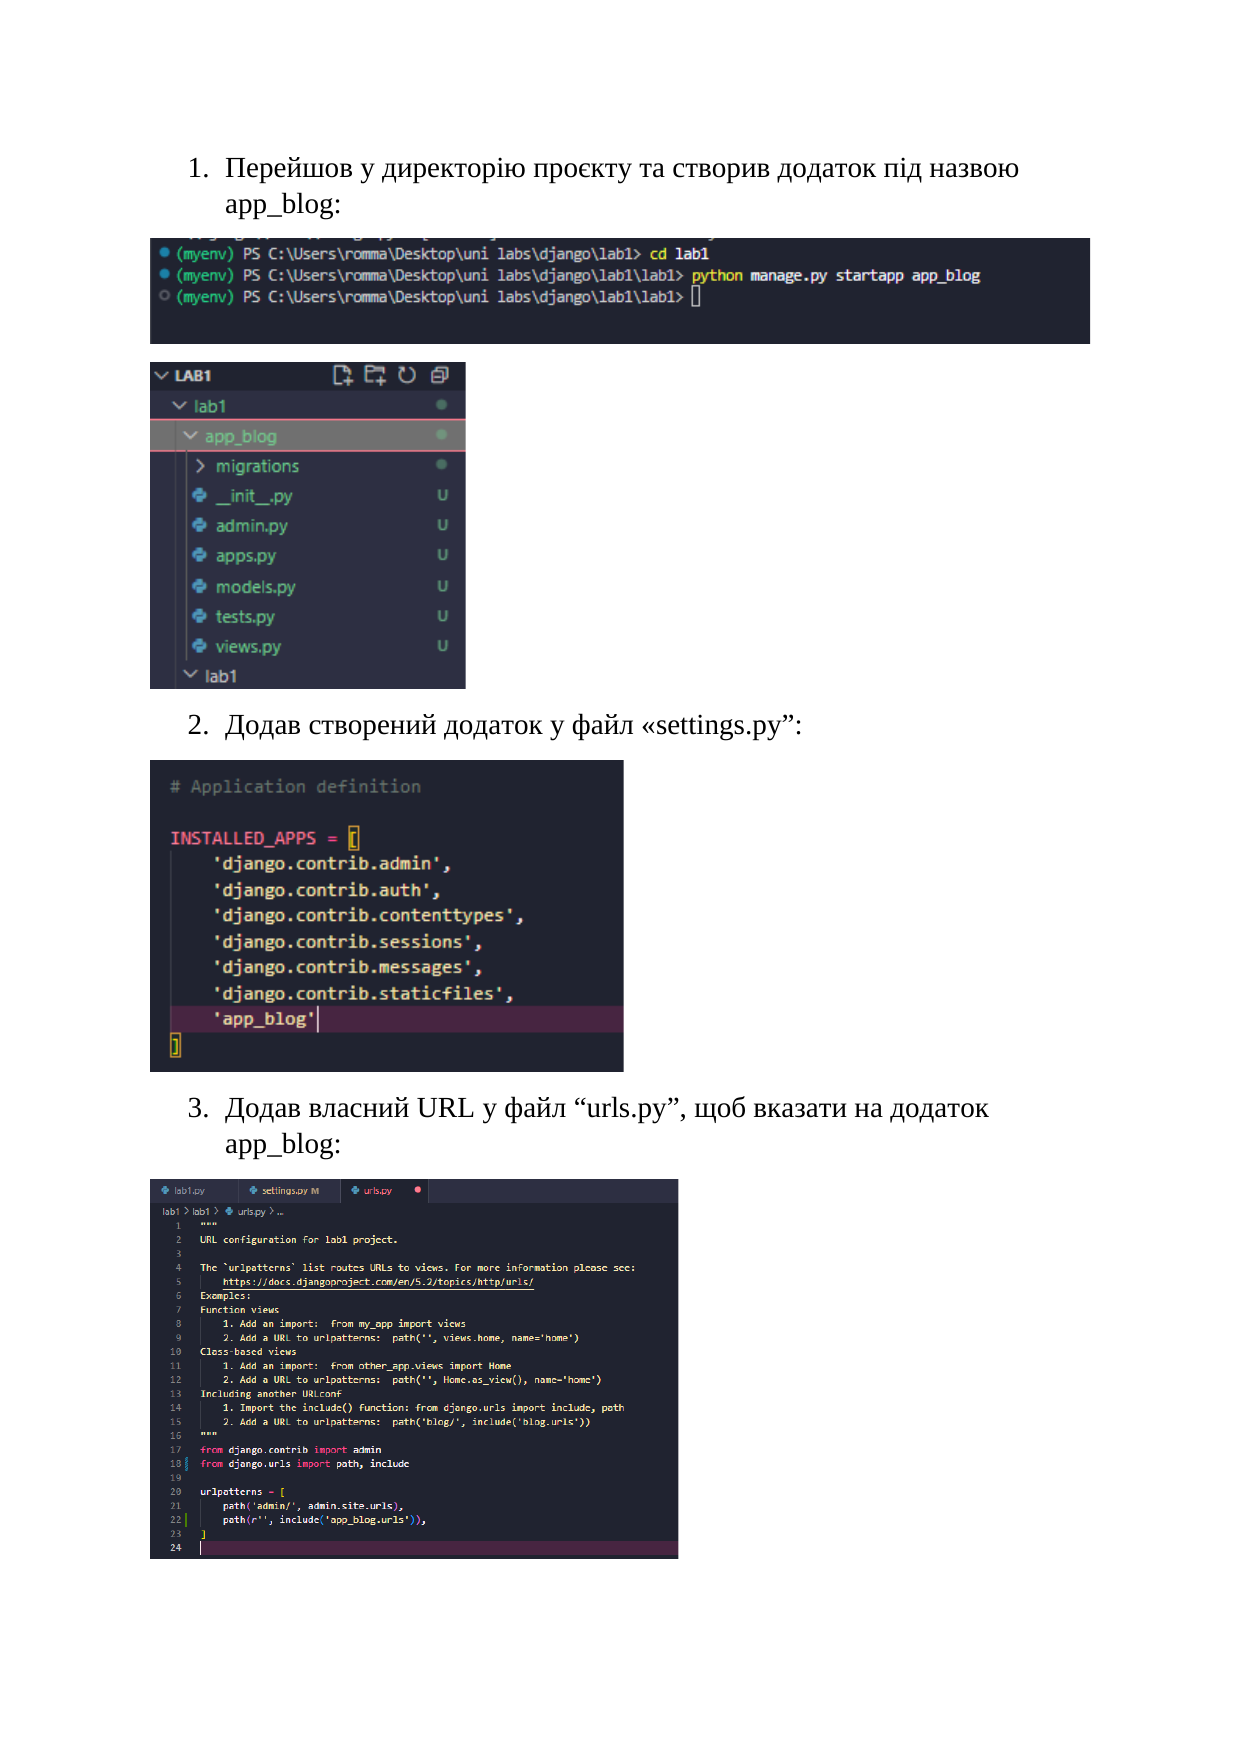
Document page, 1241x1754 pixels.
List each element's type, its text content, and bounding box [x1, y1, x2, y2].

list Додав створений додаток у файл «settings.py”: [187, 707, 1090, 741]
picture [150, 362, 466, 689]
picture [150, 1179, 679, 1559]
picture [150, 238, 1091, 344]
list Додав власний URL у файл “urls.py”, щоб вказати на додаток app_blog: [187, 1090, 1090, 1160]
list Перейшов у директорію проєкту та створив додаток під назвою app_blog: [187, 150, 1090, 220]
picture [150, 760, 624, 1072]
